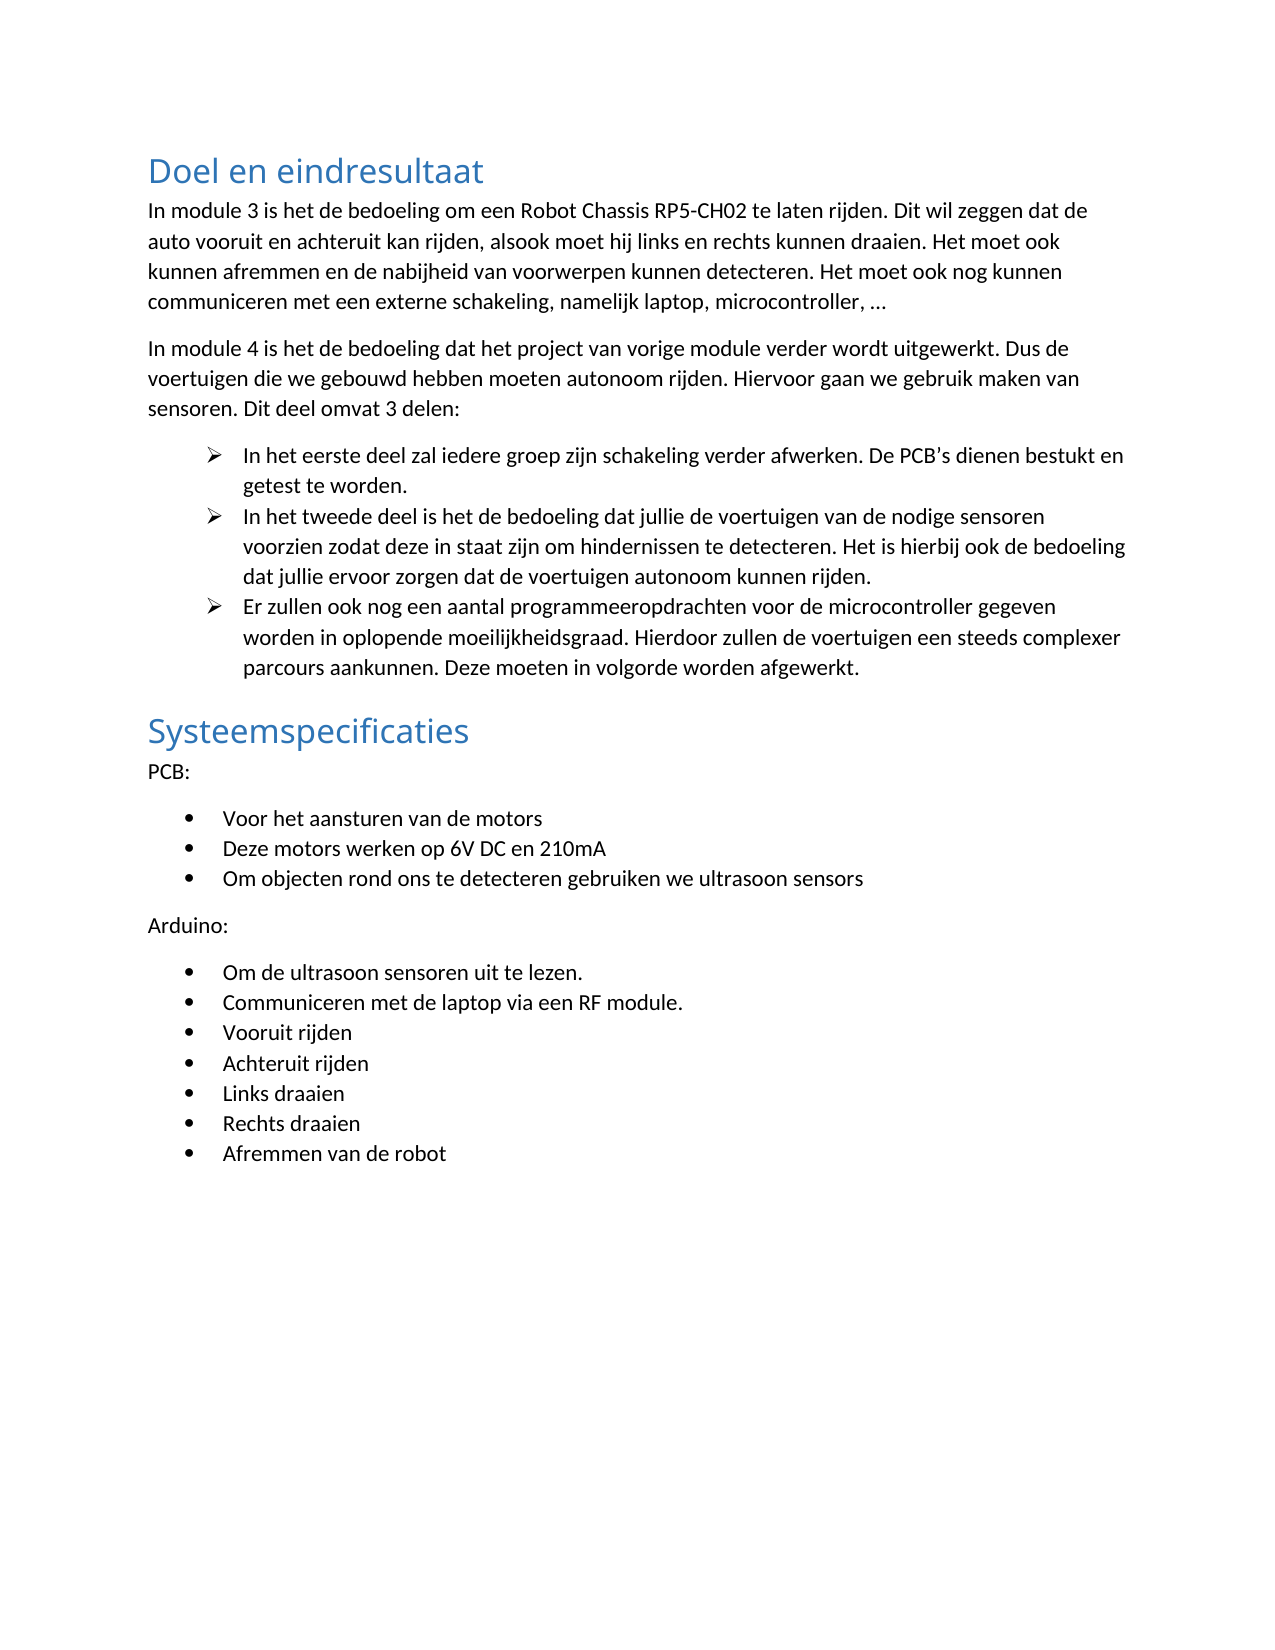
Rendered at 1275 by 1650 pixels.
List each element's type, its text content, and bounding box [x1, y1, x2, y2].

list Links draaien [185, 1079, 1127, 1107]
list Afremmen van de robot [185, 1139, 1127, 1167]
text In module 3 is het de bedoeling om een Robot Chassis RP5-CH02 te laten rijden. Dit wil zeggen dat de auto vooruit en achteruit kan rijden, alsook moet hij links en rechts kunnen draaien. Het moet ook kunnen afremmen en de nabijheid van voorwerpen kunnen detecteren. Het moet ook nog kunnen communiceren met een externe schakeling, namelijk laptop, microcontroller, … [148, 197, 1127, 315]
list In het tweede deel is het de bedoeling dat jullie de voertuigen van de nodige sensoren voorzien zodat deze in staat zijn om hindernissen te detecteren. Het is hierbij ook de bedoeling dat jullie ervoor zorgen dat de voertuigen autonoom kunnen rijden. [205, 502, 1127, 590]
list Vooruit rijden [185, 1018, 1127, 1046]
text In module 4 is het de bedoeling dat het project van vorige module verder wordt uitgewerkt. Dus de voertuigen die we gebouwd hebben moeten autonoom rijden. Hiervoor gaan we gebruik maken van sensoren. Dit deel omvat 3 delen: [148, 334, 1127, 422]
list In het eerste deel zal iedere groep zijn schakeling verder afwerken. De PCB’s dienen bestukt en getest te worden. [205, 441, 1127, 499]
list Om objecten rond ons te detecteren gebruiken we ultrasoon sensors [185, 864, 1127, 892]
list Om de ultrasoon sensoren uit te lezen. [185, 958, 1127, 986]
text Arduino: [148, 911, 1127, 939]
list Rechts draaien [185, 1109, 1127, 1137]
subtitle Doel en eindresultaat [148, 148, 1127, 193]
list Achteruit rijden [185, 1049, 1127, 1077]
subtitle Systeemspecificaties [148, 708, 1127, 753]
list Voor het aansturen van de motors [185, 804, 1127, 832]
text PCB: [148, 757, 1127, 785]
list Communiceren met de laptop via een RF module. [185, 988, 1127, 1016]
list Deze motors werken op 6V DC en 210mA [185, 834, 1127, 862]
list Er zullen ook nog een aantal programmeeropdrachten voor de microcontroller gegeven worden in oplopende moeilijkheidsgraad. Hierdoor zullen de voertuigen een steeds complexer parcours aankunnen. Deze moeten in volgorde worden afgewerkt. [205, 592, 1127, 681]
